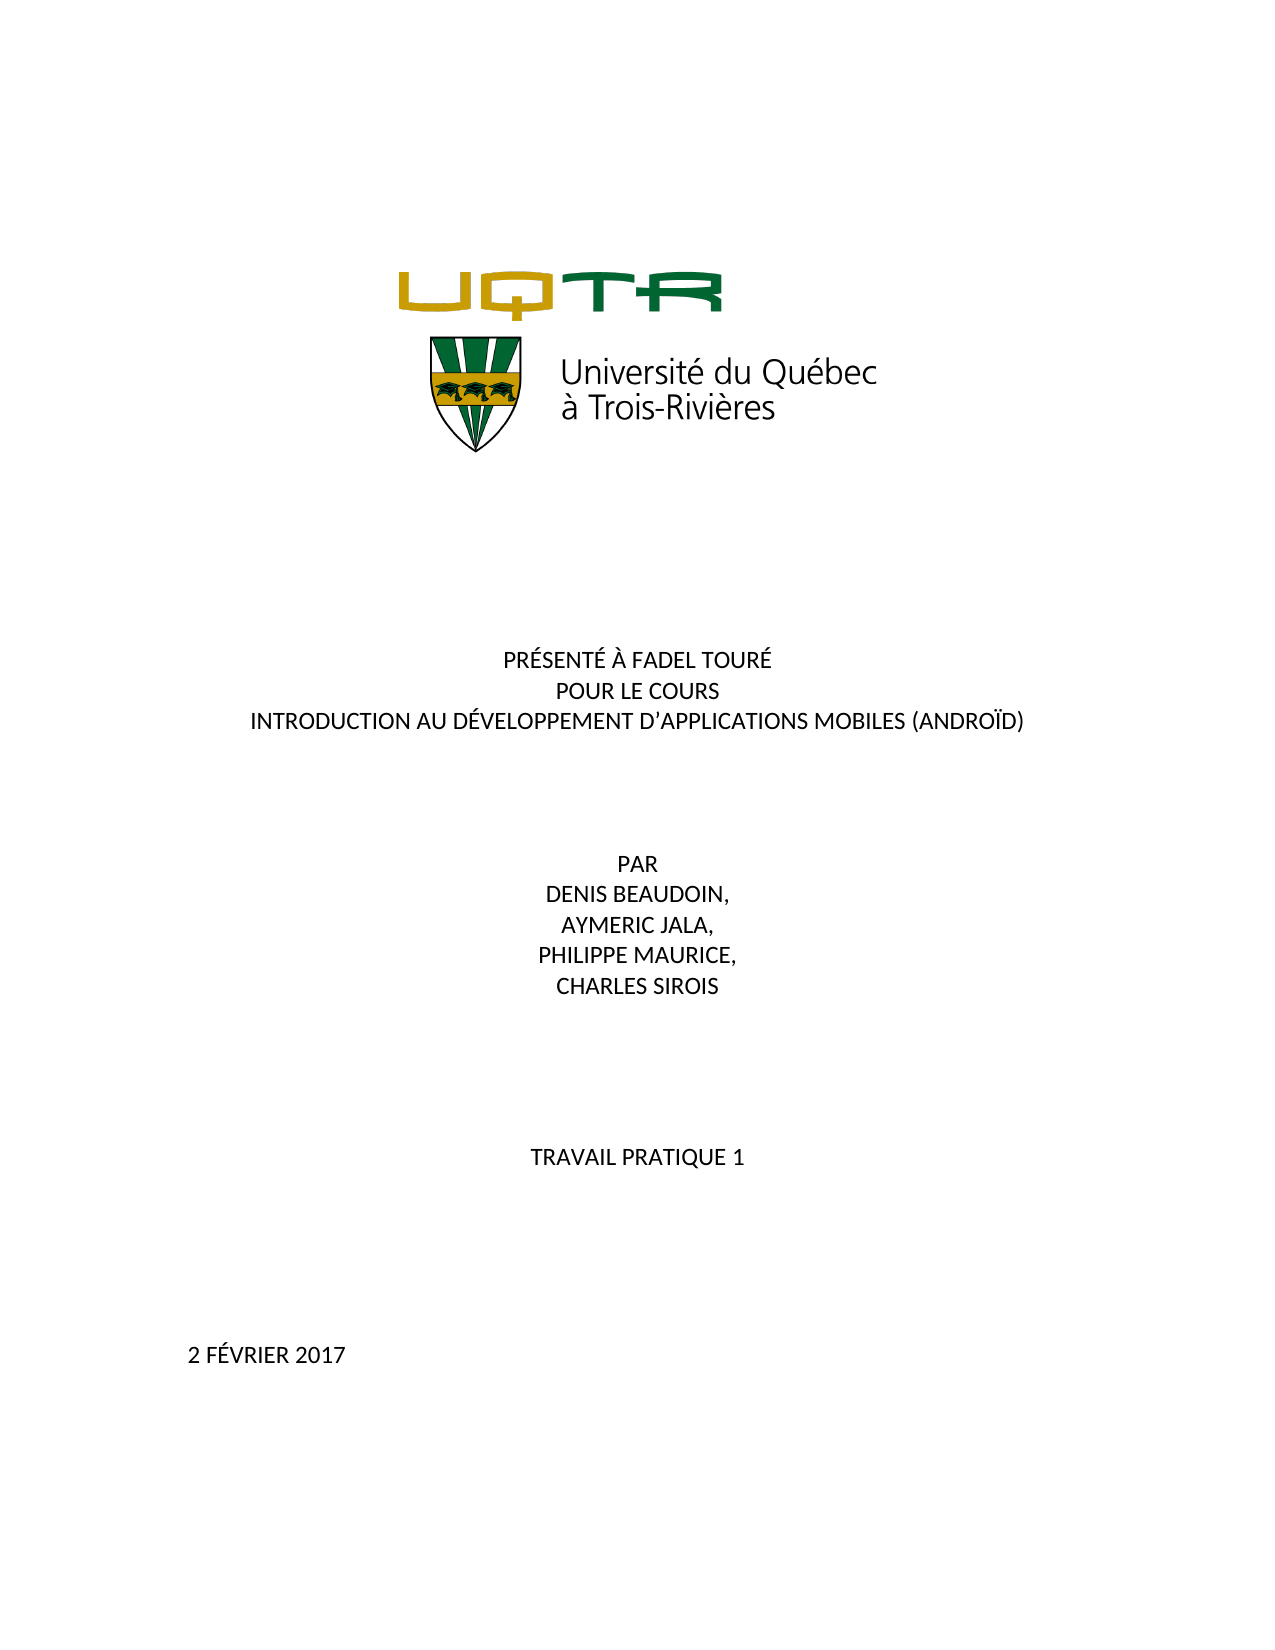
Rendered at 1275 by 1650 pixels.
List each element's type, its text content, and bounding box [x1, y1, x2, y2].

picture [356, 259, 919, 466]
text PAR [187, 848, 1087, 878]
text INTRODUCTION AU DÉVELOPPEMENT D’APPLICATIONS MOBILES (ANDROÏD) [187, 705, 1087, 736]
text POUR LE COURS [187, 675, 1087, 705]
text CHARLES SIROIS [187, 970, 1087, 1001]
text DENIS BEAUDOIN, [187, 878, 1087, 909]
text 2 FÉVRIER 2017 [187, 1339, 1087, 1370]
text PHILIPPE MAURICE, [187, 939, 1087, 970]
text PRÉSENTÉ À FADEL TOURÉ [187, 644, 1087, 675]
text TRAVAIL PRATIQUE 1 [187, 1141, 1087, 1171]
text AYMERIC JALA, [187, 909, 1087, 939]
